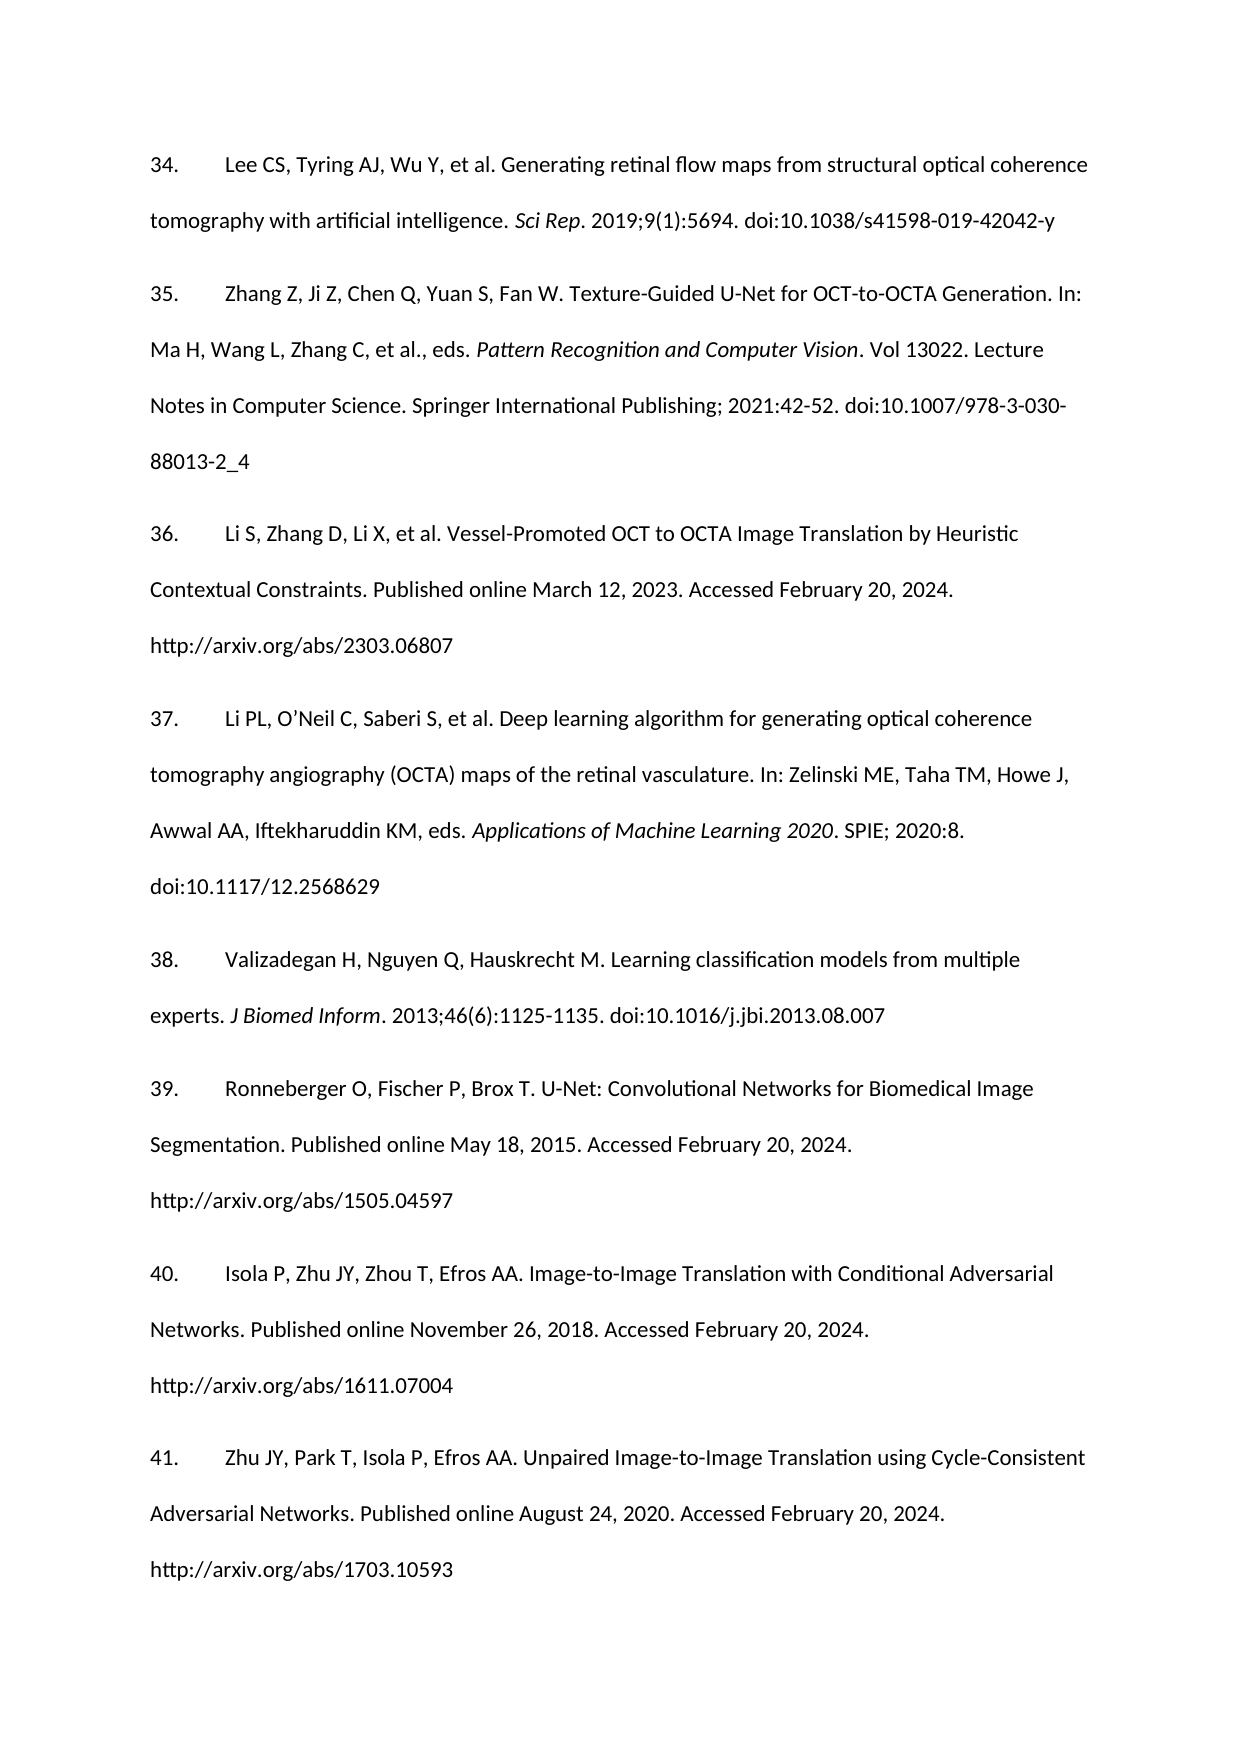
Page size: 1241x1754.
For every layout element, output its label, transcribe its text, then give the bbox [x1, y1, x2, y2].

text 38. Valizadegan H, Nguyen Q, Hauskrecht M. Learning classification models from multiple experts. J Biomed Inform. 2013;46(6):1125-1135. doi:10.1016/j.jbi.2013.08.007 [150, 945, 1090, 1029]
text 39. Ronneberger O, Fischer P, Brox T. U-Net: Convolutional Networks for Biomedical Image Segmentation. Published online May 18, 2015. Accessed February 20, 2024. http://arxiv.org/abs/1505.04597 [150, 1074, 1090, 1214]
text 37. Li PL, O’Neil C, Saberi S, et al. Deep learning algorithm for generating optical coherence tomography angiography (OCTA) maps of the retinal vasculature. In: Zelinski ME, Taha TM, Howe J, Awwal AA, Iftekharuddin KM, eds. Applications of Machine Learning 2020. SPIE; 2020:8. doi:10.1117/12.2568629 [150, 704, 1090, 901]
text 41. Zhu JY, Park T, Isola P, Efros AA. Unpaired Image-to-Image Translation using Cycle-Consistent Adversarial Networks. Published online August 24, 2020. Accessed February 20, 2024. http://arxiv.org/abs/1703.10593 [150, 1443, 1090, 1584]
text 36. Li S, Zhang D, Li X, et al. Vessel-Promoted OCT to OCTA Image Translation by Heuristic Contextual Constraints. Published online March 12, 2023. Accessed February 20, 2024. http://arxiv.org/abs/2303.06807 [150, 519, 1090, 660]
text 40. Isola P, Zhu JY, Zhou T, Efros AA. Image-to-Image Translation with Conditional Adversarial Networks. Published online November 26, 2018. Accessed February 20, 2024. http://arxiv.org/abs/1611.07004 [150, 1259, 1090, 1399]
text 34. Lee CS, Tyring AJ, Wu Y, et al. Generating retinal flow maps from structural optical coherence tomography with artificial intelligence. Sci Rep. 2019;9(1):5694. doi:10.1038/s41598-019-42042-y [150, 150, 1090, 234]
text 35. Zhang Z, Ji Z, Chen Q, Yuan S, Fan W. Texture-Guided U-Net for OCT-to-OCTA Generation. In: Ma H, Wang L, Zhang C, et al., eds. Pattern Recognition and Computer Vision. Vol 13022. Lecture Notes in Computer Science. Springer International Publishing; 2021:42-52. doi:10.1007/978-3-030-88013-2_4 [150, 279, 1090, 475]
